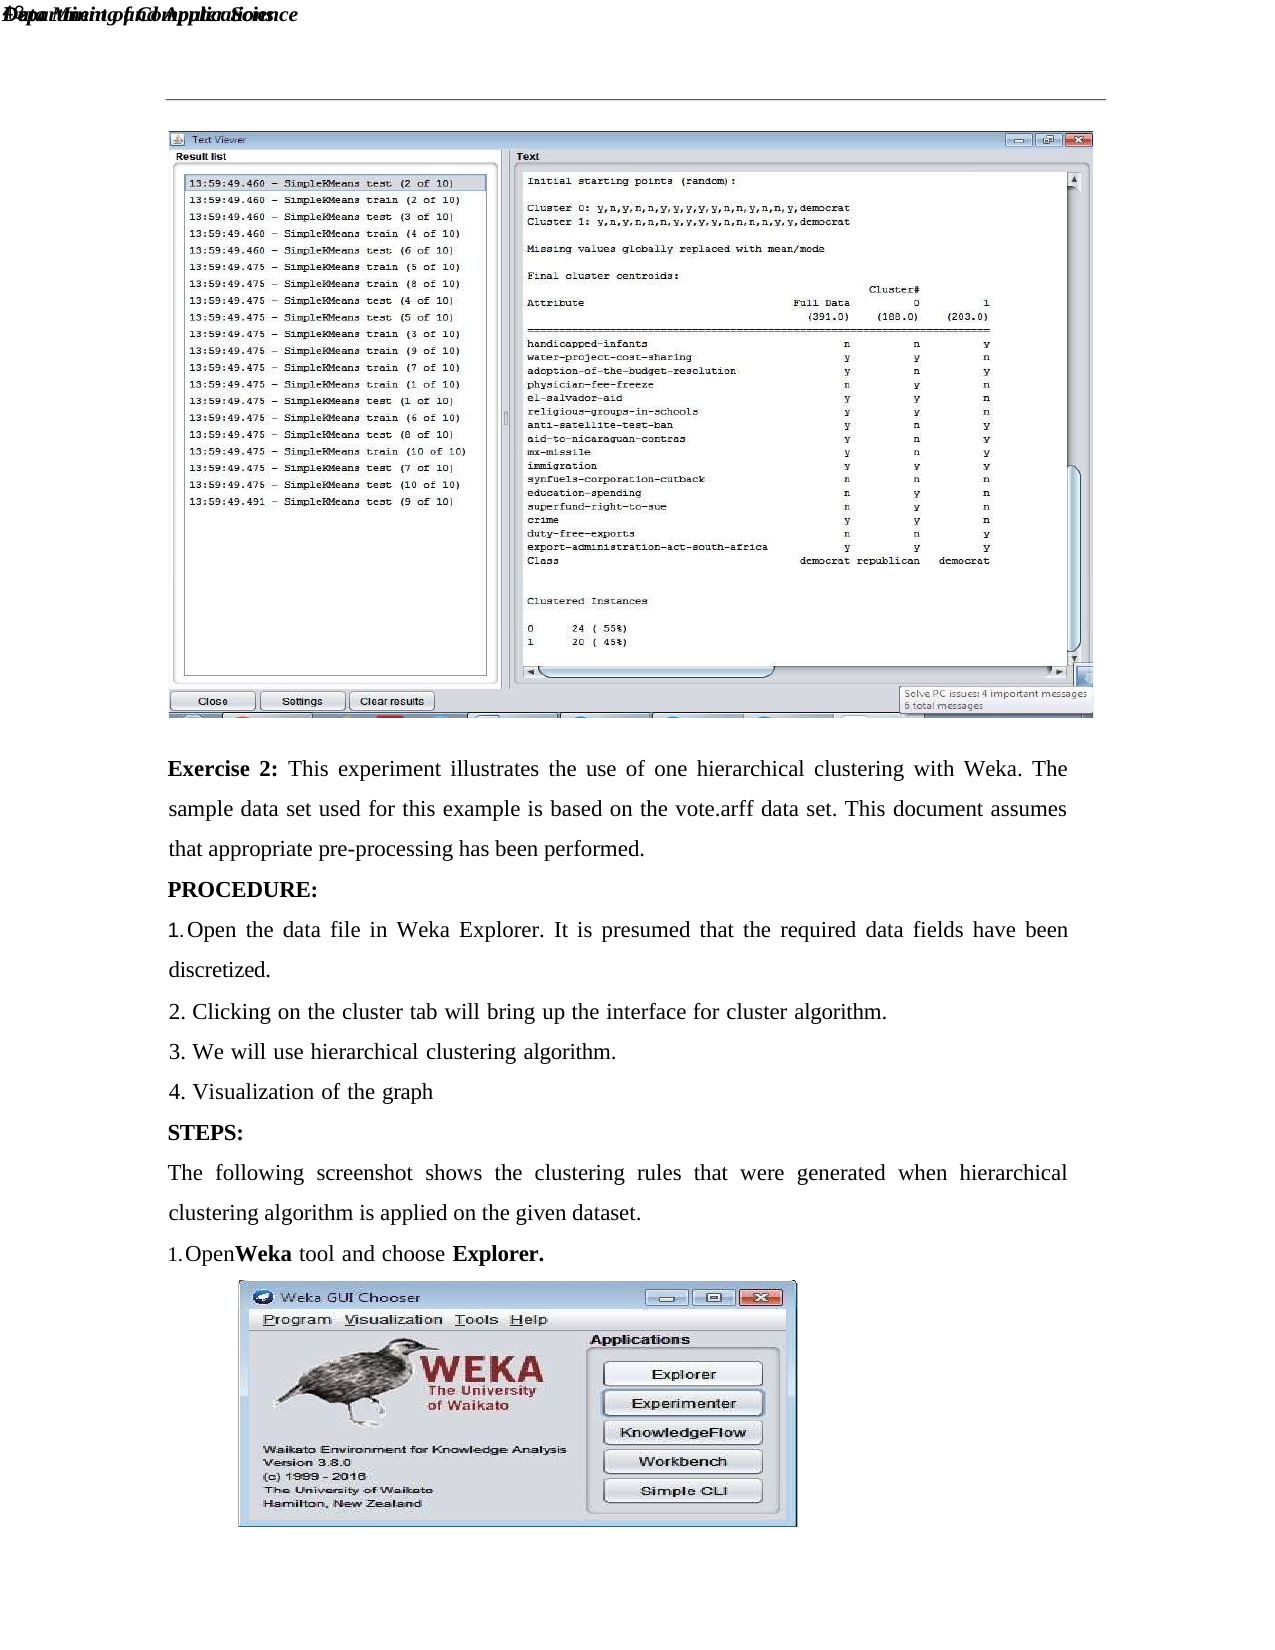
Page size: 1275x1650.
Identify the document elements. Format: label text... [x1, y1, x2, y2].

subtitle PROCEDURE: [167, 876, 1125, 902]
subtitle STEPS: [167, 1119, 1125, 1145]
list We will use hierarchical clustering algorithm. [169, 1038, 1125, 1064]
text Exercise 2: This experiment illustrates the use of one hierarchical clustering with Weka. The sample data set used for this example is based on the vote.arff data set. This document assumes that appropriate pre-processing has been performed. [167, 755, 1069, 861]
list OpenWeka tool and choose Explorer. [167, 1240, 1125, 1267]
list Clicking on the cluster tab will bring up the interface for cluster algorithm. [169, 998, 1125, 1024]
list Visualization of the graph [169, 1078, 1125, 1105]
picture [168, 131, 1094, 718]
text The following screenshot shows the clustering rules that were generated when hierarchical clustering algorithm is applied on the given dataset. [167, 1159, 1069, 1225]
picture [238, 1280, 798, 1527]
list Open the data file in Weka Explorer. It is presumed that the required data fields have been discretized. [167, 917, 1070, 983]
